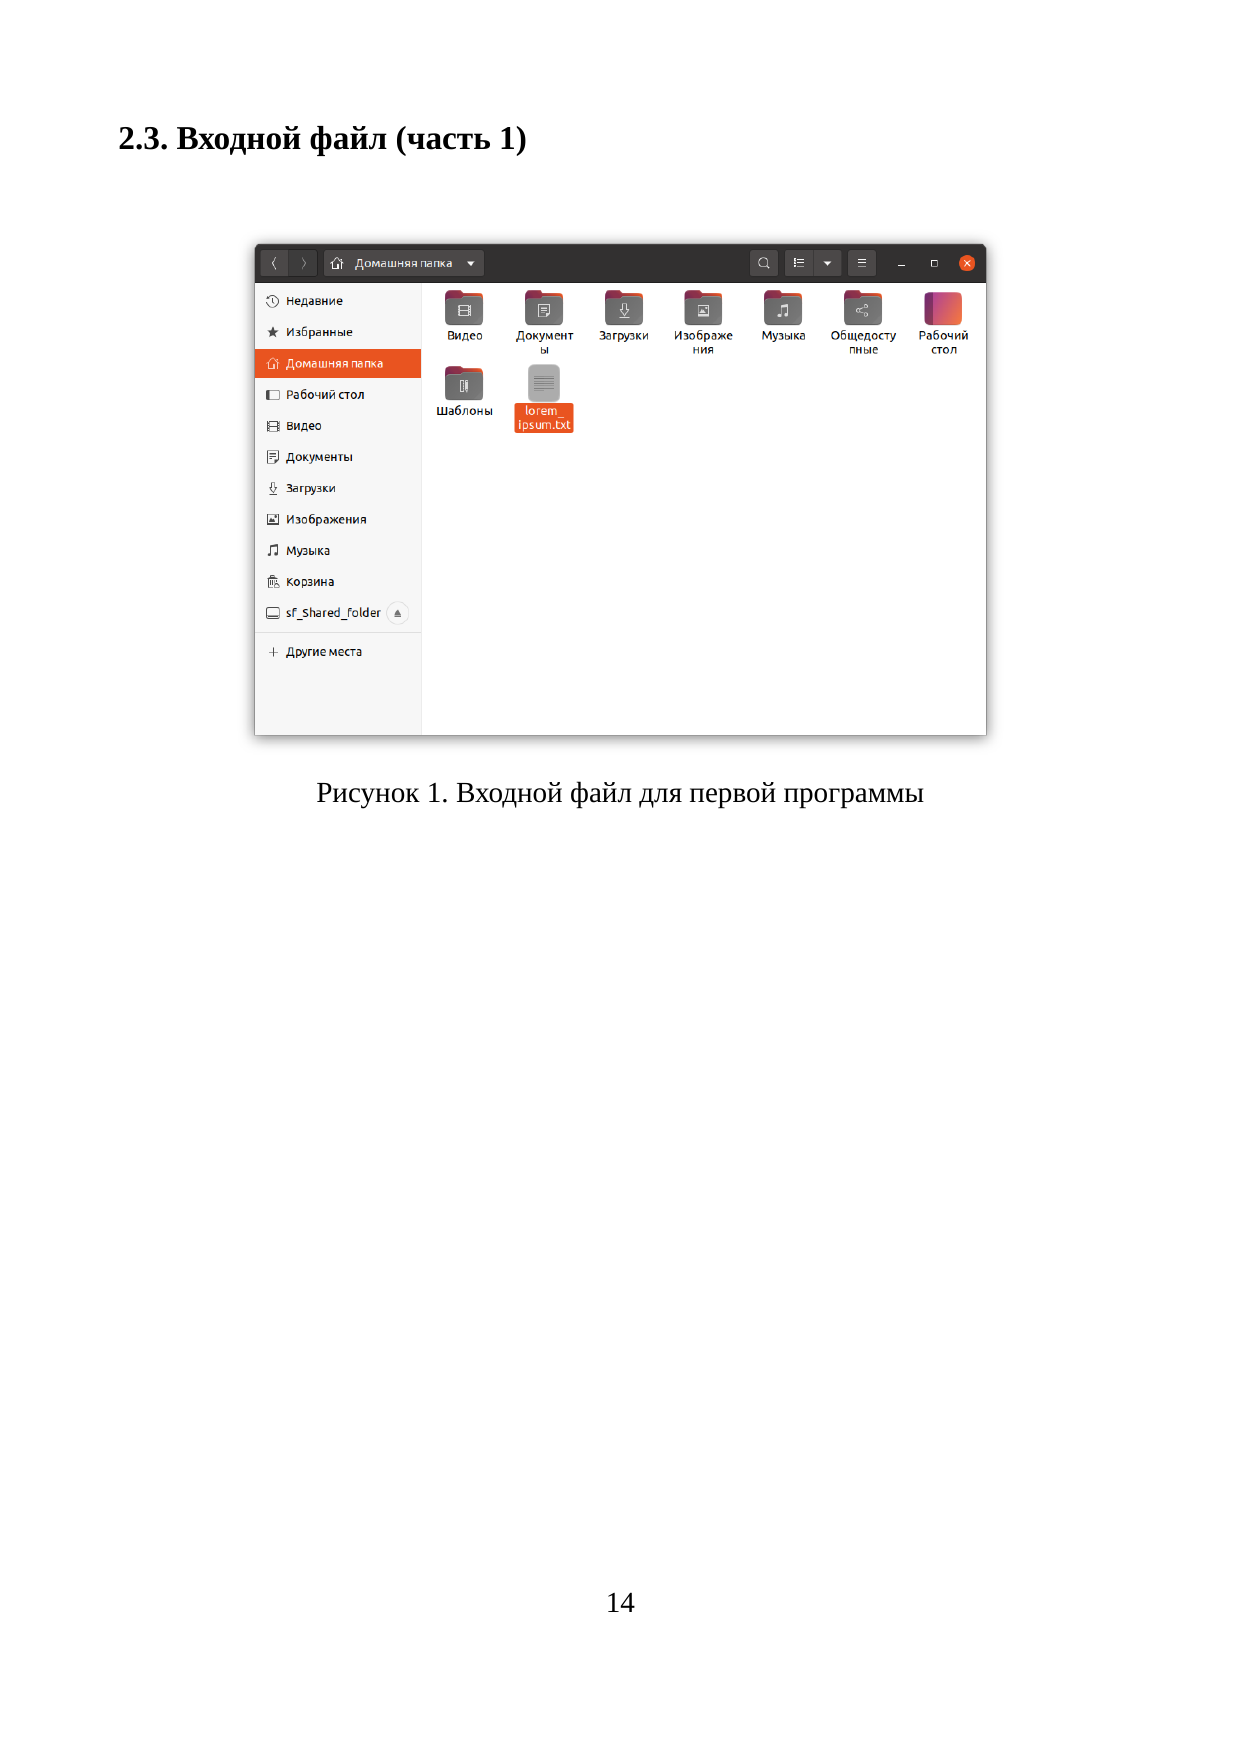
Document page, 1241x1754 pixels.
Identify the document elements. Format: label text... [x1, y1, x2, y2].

subtitle 2.3. Входной файл (часть 1) [118, 118, 1122, 156]
list Рисунок 1. Входной файл для первой программы [118, 775, 1122, 808]
picture [233, 226, 1007, 758]
